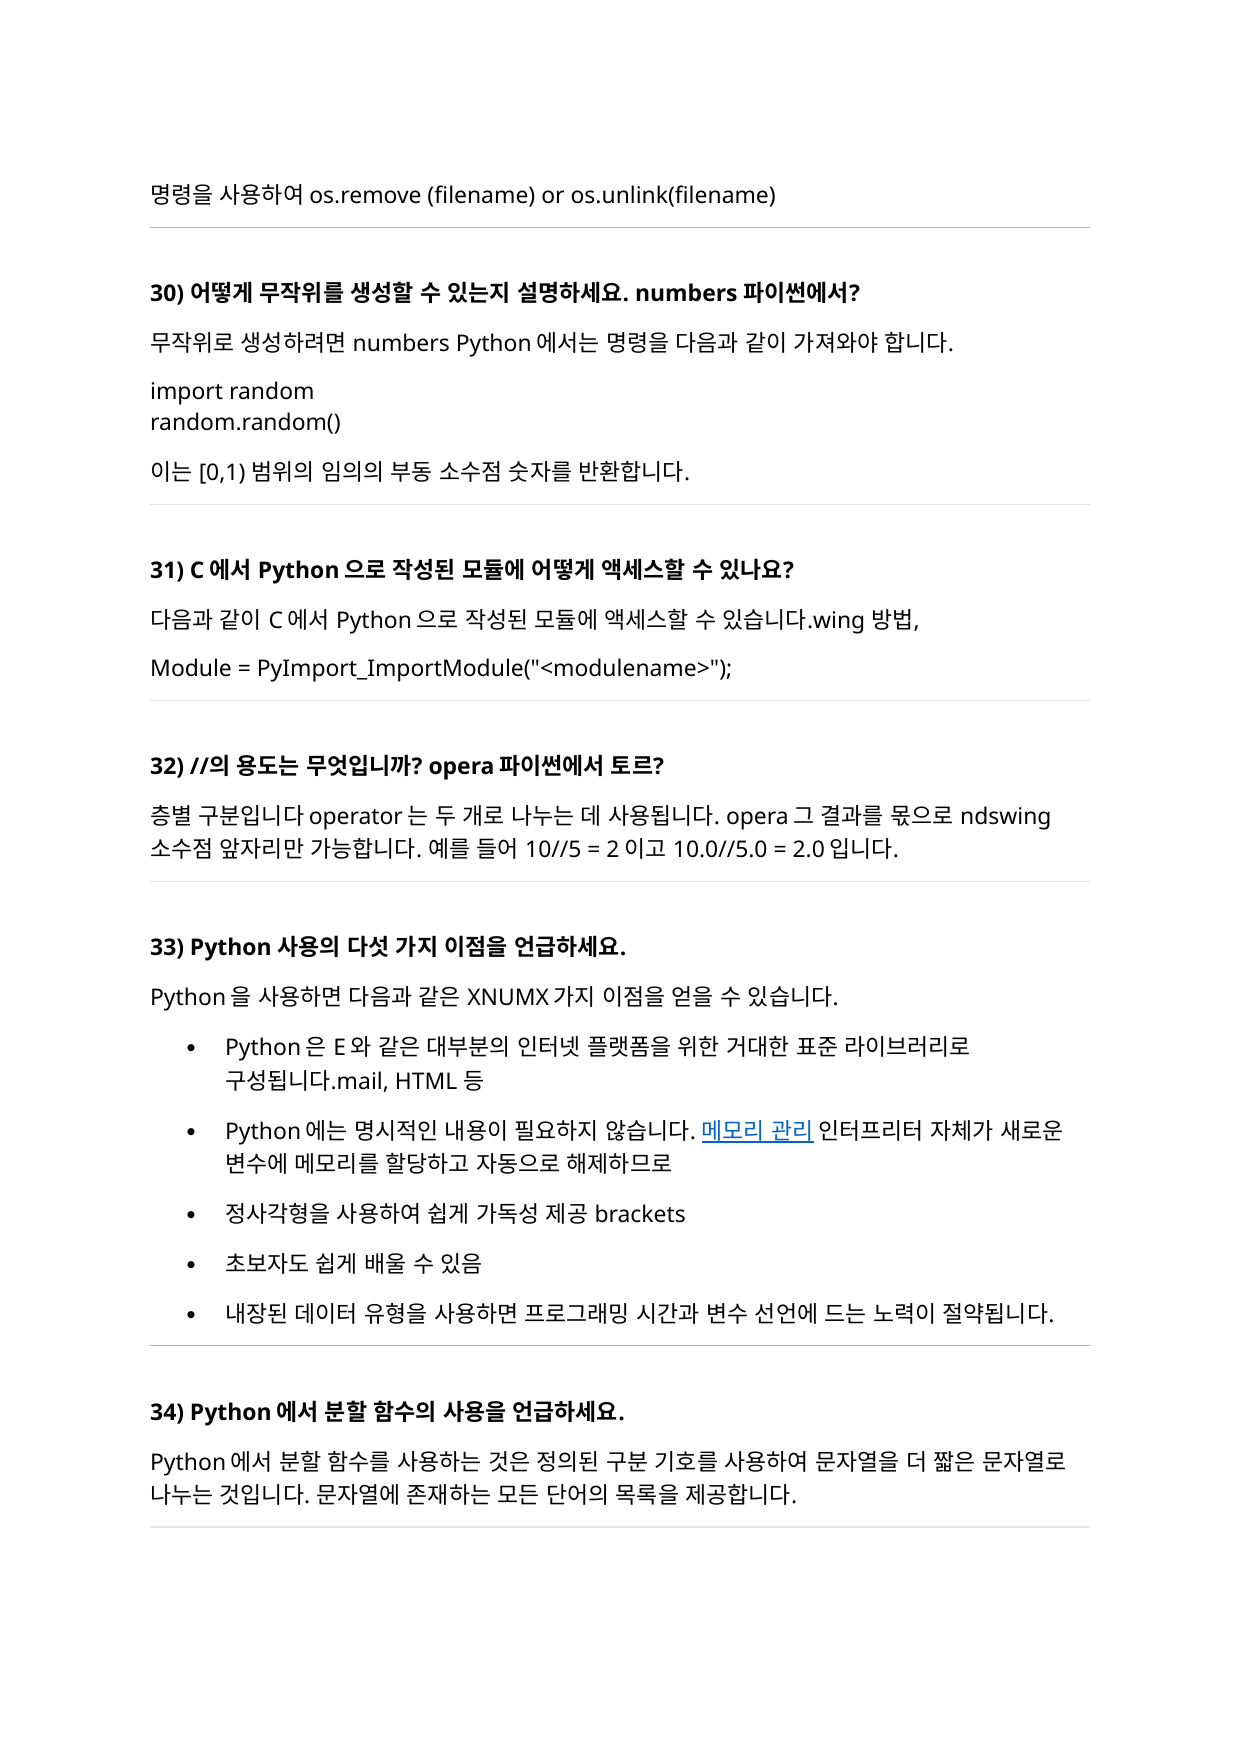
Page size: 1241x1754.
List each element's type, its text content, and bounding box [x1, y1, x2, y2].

text 층별 구분입니다operator는 두 개로 나누는 데 사용됩니다. opera그 결과를 몫으로 ndswing 소수점 앞자리만 가능합니다. 예를 들어 10//5 = 2이고 10.0//5.0 = 2.0입니다. [150, 798, 1090, 865]
text 33) Python 사용의 다섯 가지 이점을 언급하세요. [150, 929, 1090, 963]
text Python을 사용하면 다음과 같은 XNUMX가지 이점을 얻을 수 있습니다. [150, 979, 1090, 1013]
text 34) Python에서 분할 함수의 사용을 언급하세요. [150, 1394, 1090, 1427]
text 다음과 같이 C에서 Python으로 작성된 모듈에 액세스할 수 있습니다.wing 방법, [150, 602, 1090, 636]
list 내장된 데이터 유형을 사용하면 프로그래밍 시간과 변수 선언에 드는 노력이 절약됩니다. [187, 1296, 1090, 1329]
text 무작위로 생성하려면 numbers Python에서는 명령을 다음과 같이 가져와야 합니다. [150, 325, 1090, 358]
text Module = PyImport_ImportModule("<modulename>"); [150, 652, 1090, 683]
text 31) C에서 Python으로 작성된 모듈에 어떻게 액세스할 수 있나요? [150, 552, 1090, 586]
list 초보자도 쉽게 배울 수 있음 [187, 1246, 1090, 1279]
list Python에는 명시적인 내용이 필요하지 않습니다. 메모리 관리 인터프리터 자체가 새로운 변수에 메모리를 할당하고 자동으로 해제하므로 [187, 1113, 1090, 1179]
text 32) //의 용도는 무엇입니까? opera파이썬에서 토르? [150, 748, 1090, 781]
text 이는 [0,1) 범위의 임의의 부동 소수점 숫자를 반환합니다. [150, 454, 1090, 488]
list Python은 E와 같은 대부분의 인터넷 플랫폼을 위한 거대한 표준 라이브러리로 구성됩니다.mail, HTML 등 [187, 1029, 1090, 1096]
list 정사각형을 사용하여 쉽게 가독성 제공 brackets [187, 1196, 1090, 1229]
text 명령을 사용하여 os.remove (filename) or os.unlink(filename) [150, 177, 1090, 211]
text 30) 어떻게 무작위를 생성할 수 있는지 설명하세요. numbers 파이썬에서? [150, 275, 1090, 308]
text Python에서 분할 함수를 사용하는 것은 정의된 구분 기호를 사용하여 문자열을 더 짧은 문자열로 나누는 것입니다. 문자열에 존재하는 모든 단어의 목록을 제공합니다. [150, 1444, 1090, 1510]
text import random random.random() [150, 375, 1090, 438]
